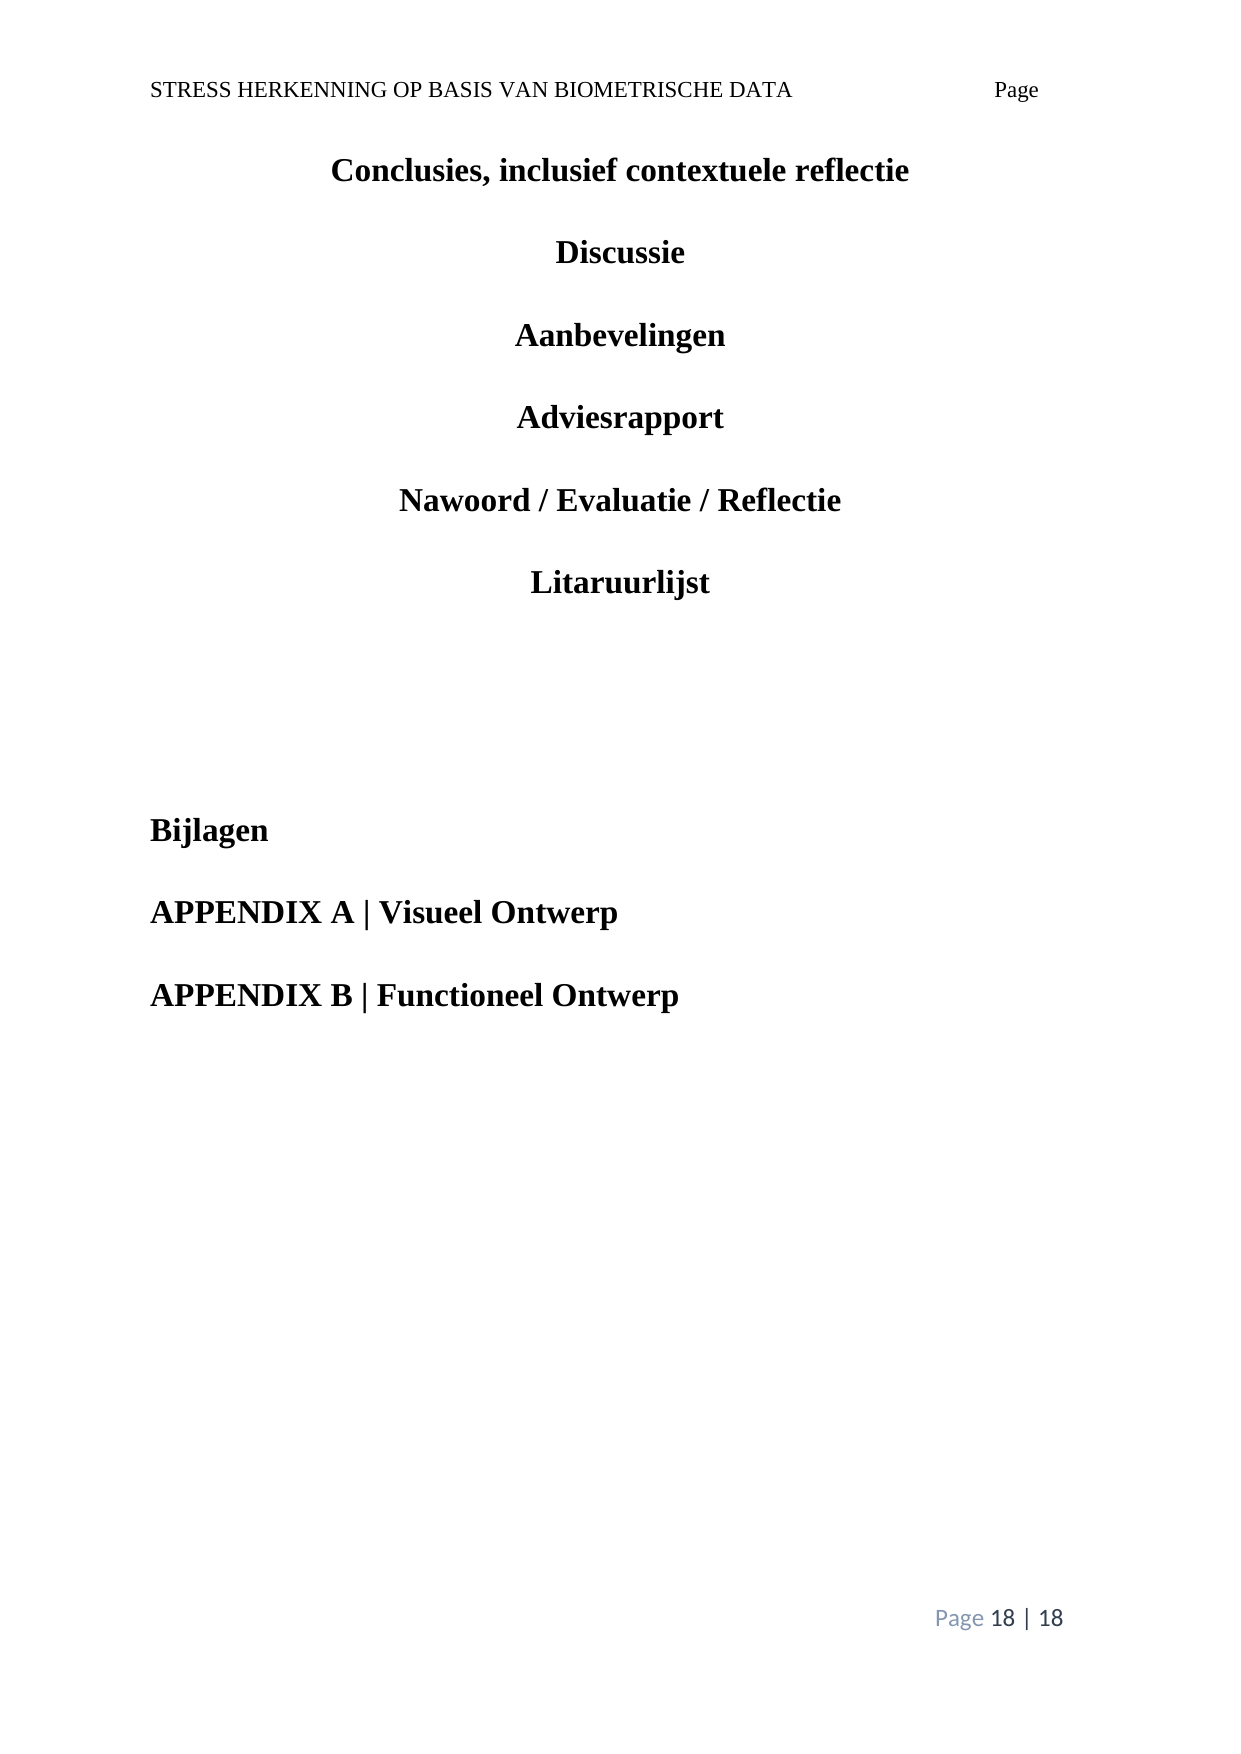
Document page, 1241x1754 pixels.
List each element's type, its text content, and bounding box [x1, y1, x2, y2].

subtitle Aanbevelingen [150, 315, 1090, 353]
subtitle Bijlagen [150, 810, 1090, 848]
subtitle APPENDIX A | Visueel Ontwerp [150, 892, 1090, 931]
subtitle Conclusies, inclusief contextuele reflectie [150, 150, 1090, 188]
subtitle Nawoord / Evaluatie / Reflectie [150, 480, 1090, 518]
subtitle Discussie [150, 232, 1090, 271]
subtitle APPENDIX B | Functioneel Ontwerp [150, 975, 1090, 1013]
subtitle Adviesrapport [150, 397, 1090, 436]
subtitle Litaruurlijst [150, 562, 1090, 601]
